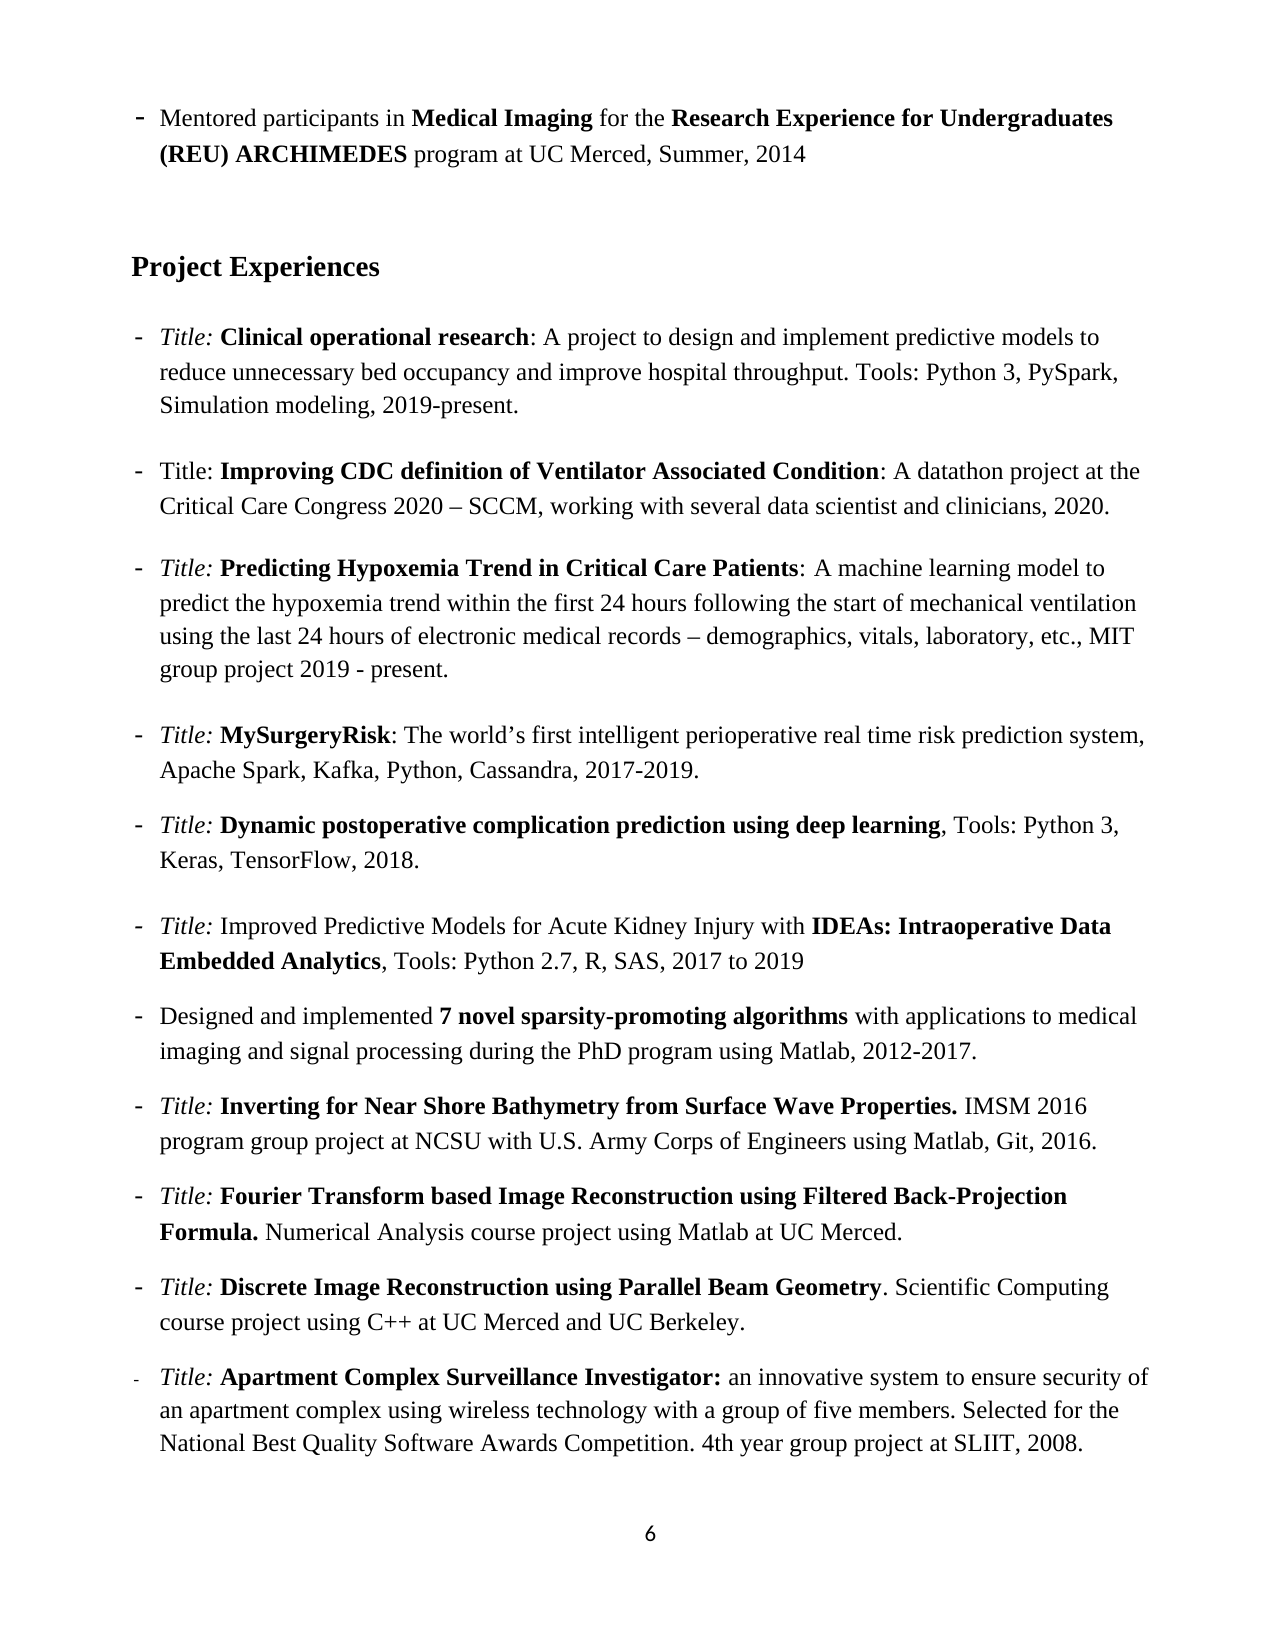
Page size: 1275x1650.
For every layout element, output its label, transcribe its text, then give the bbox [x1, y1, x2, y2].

list Title: MySurgeryRisk: The world’s first intelligent perioperative real time risk prediction system, Apache Spark, Kafka, Python, Cassandra, 2017-2019. [131, 720, 1169, 784]
list Title: Discrete Image Reconstruction using Parallel Beam Geometry. Scientific Computing course project using C++ at UC Merced and UC Berkeley. [131, 1272, 1169, 1335]
list Title: Dynamic postoperative complication prediction using deep learning, Tools: Python 3, Keras, TensorFlow, 2018. [131, 810, 1169, 874]
list Title: Inverting for Near Shore Bathymetry from Surface Wave Properties. IMSM 2016 program group project at NCSU with U.S. Army Corps of Engineers using Matlab, Git, 2016. [131, 1091, 1169, 1155]
list Title: Improving CDC definition of Ventilator Associated Condition: A datathon project at the Critical Care Congress 2020 – SCCM, working with several data scientist and clinicians, 2020. [131, 456, 1169, 520]
text Project Experiences [131, 249, 1169, 283]
list Title: Clinical operational research: A project to design and implement predictive models to reduce unnecessary bed occupancy and improve hospital throughput. Tools: Python 3, PySpark, Simulation modeling, 2019-present. [131, 322, 1169, 418]
list Title: Fourier Transform based Image Reconstruction using Filtered Back-Projection Formula. Numerical Analysis course project using Matlab at UC Merced. [131, 1181, 1169, 1245]
list Title: Apartment Complex Surveillance Investigator: an innovative system to ensure security of an apartment complex using wireless technology with a group of five members. Selected for the National Best Quality Software Awards Competition. 4th year group project at SLIIT, 2008. [131, 1362, 1169, 1456]
list Mentored participants in Medical Imaging for the Research Experience for Undergraduates (REU) ARCHIMEDES program at UC Merced, Summer, 2014 [131, 102, 1169, 168]
list Title: Predicting Hypoxemia Trend in Critical Care Patients: A machine learning model to predict the hypoxemia trend within the first 24 hours following the start of mechanical ventilation using the last 24 hours of electronic medical records – demographics, vitals, laboratory, etc., MIT group project 2019 - present. [131, 553, 1169, 683]
list Title: Improved Predictive Models for Acute Kidney Injury with IDEAs: Intraoperative Data Embedded Analytics, Tools: Python 2.7, R, SAS, 2017 to 2019 [131, 911, 1169, 975]
list Designed and implemented 7 novel sparsity-promoting algorithms with applications to medical imaging and signal processing during the PhD program using Matlab, 2012-2017. [131, 1001, 1169, 1065]
